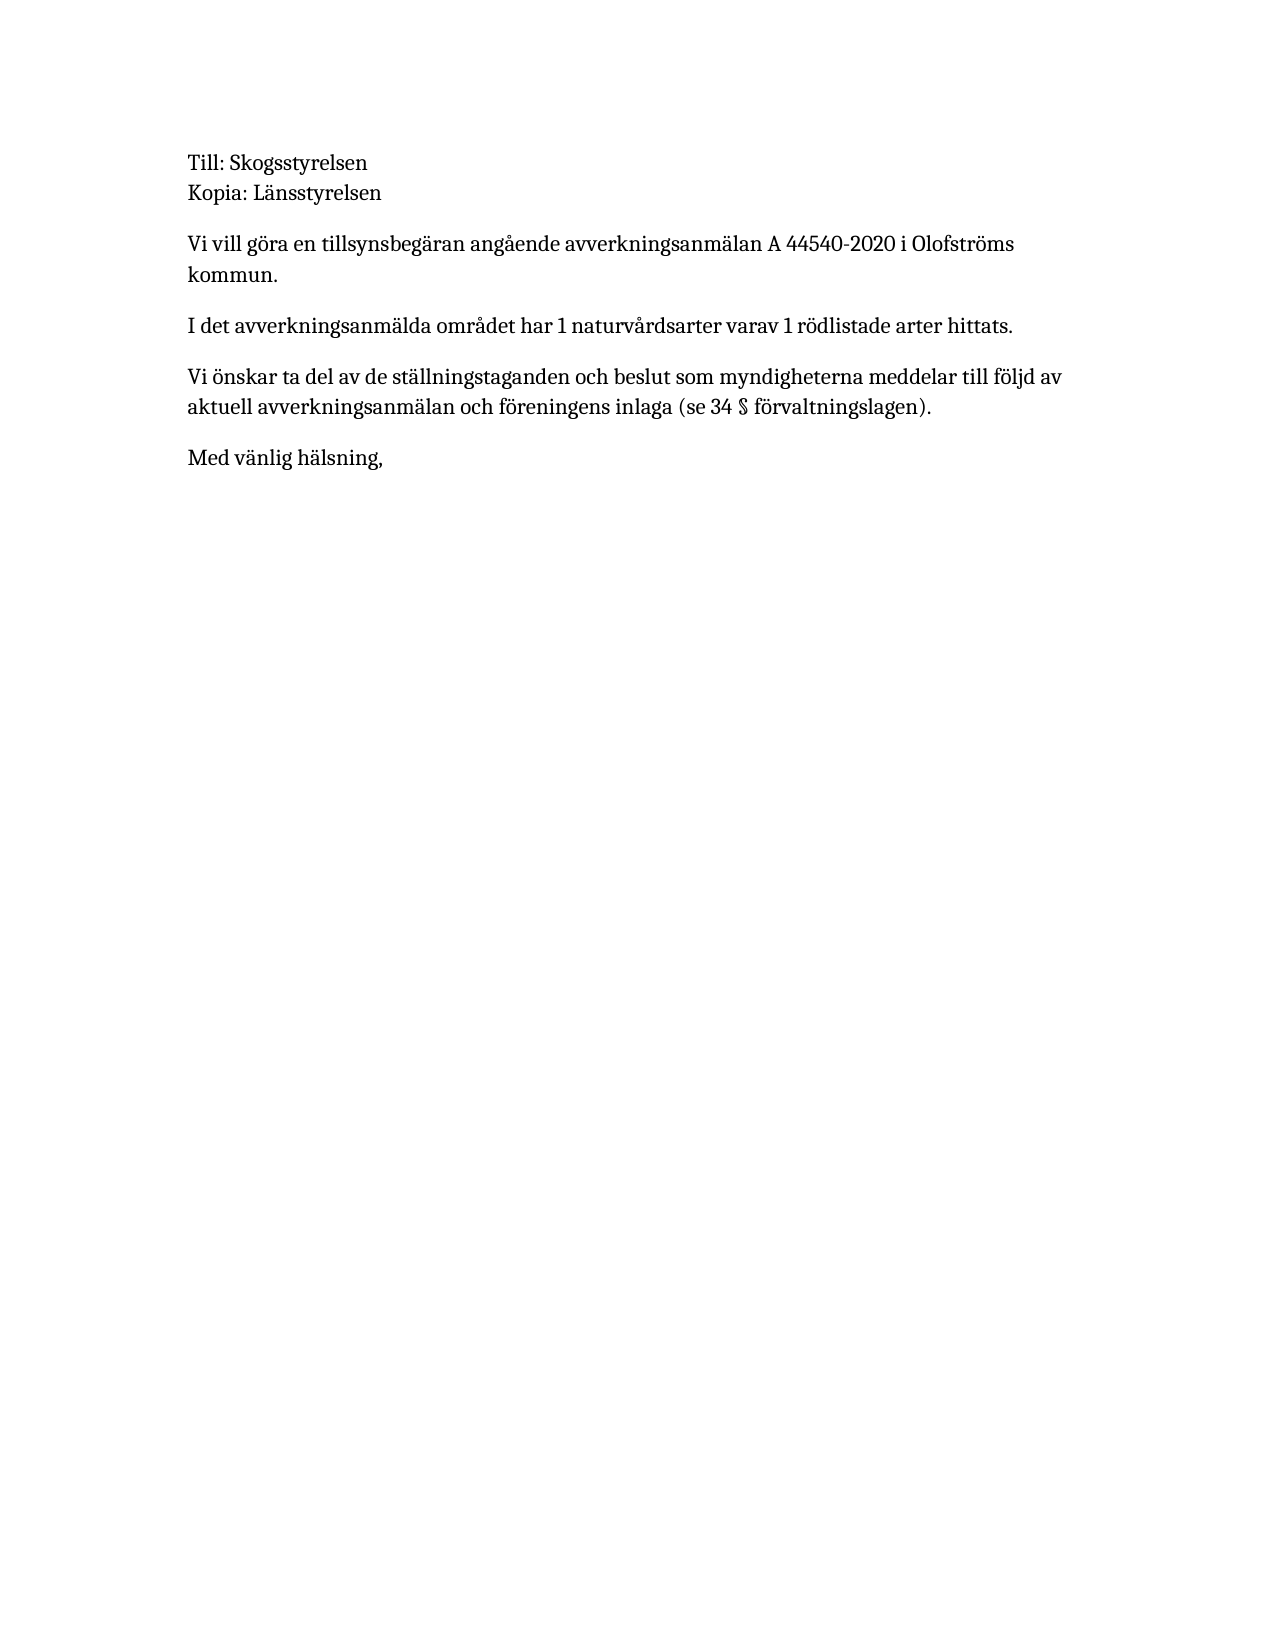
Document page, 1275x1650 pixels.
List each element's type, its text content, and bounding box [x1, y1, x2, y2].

text Vi vill göra en tillsynsbegäran angående avverkningsanmälan A 44540-2020 i Olofströms kommun. [187, 231, 1087, 288]
text Vi önskar ta del av de ställningstaganden och beslut som myndigheterna meddelar till följd av aktuell avverkningsanmälan och föreningens inlaga (se 34 § förvaltningslagen). [187, 363, 1087, 420]
text I det avverkningsanmälda området har 1 naturvårdsarter varav 1 rödlistade arter hittats. [187, 312, 1087, 339]
text Med vänlig hälsning, [187, 445, 1087, 501]
text Till: Skogsstyrelsen Kopia: Länsstyrelsen [187, 150, 1087, 207]
